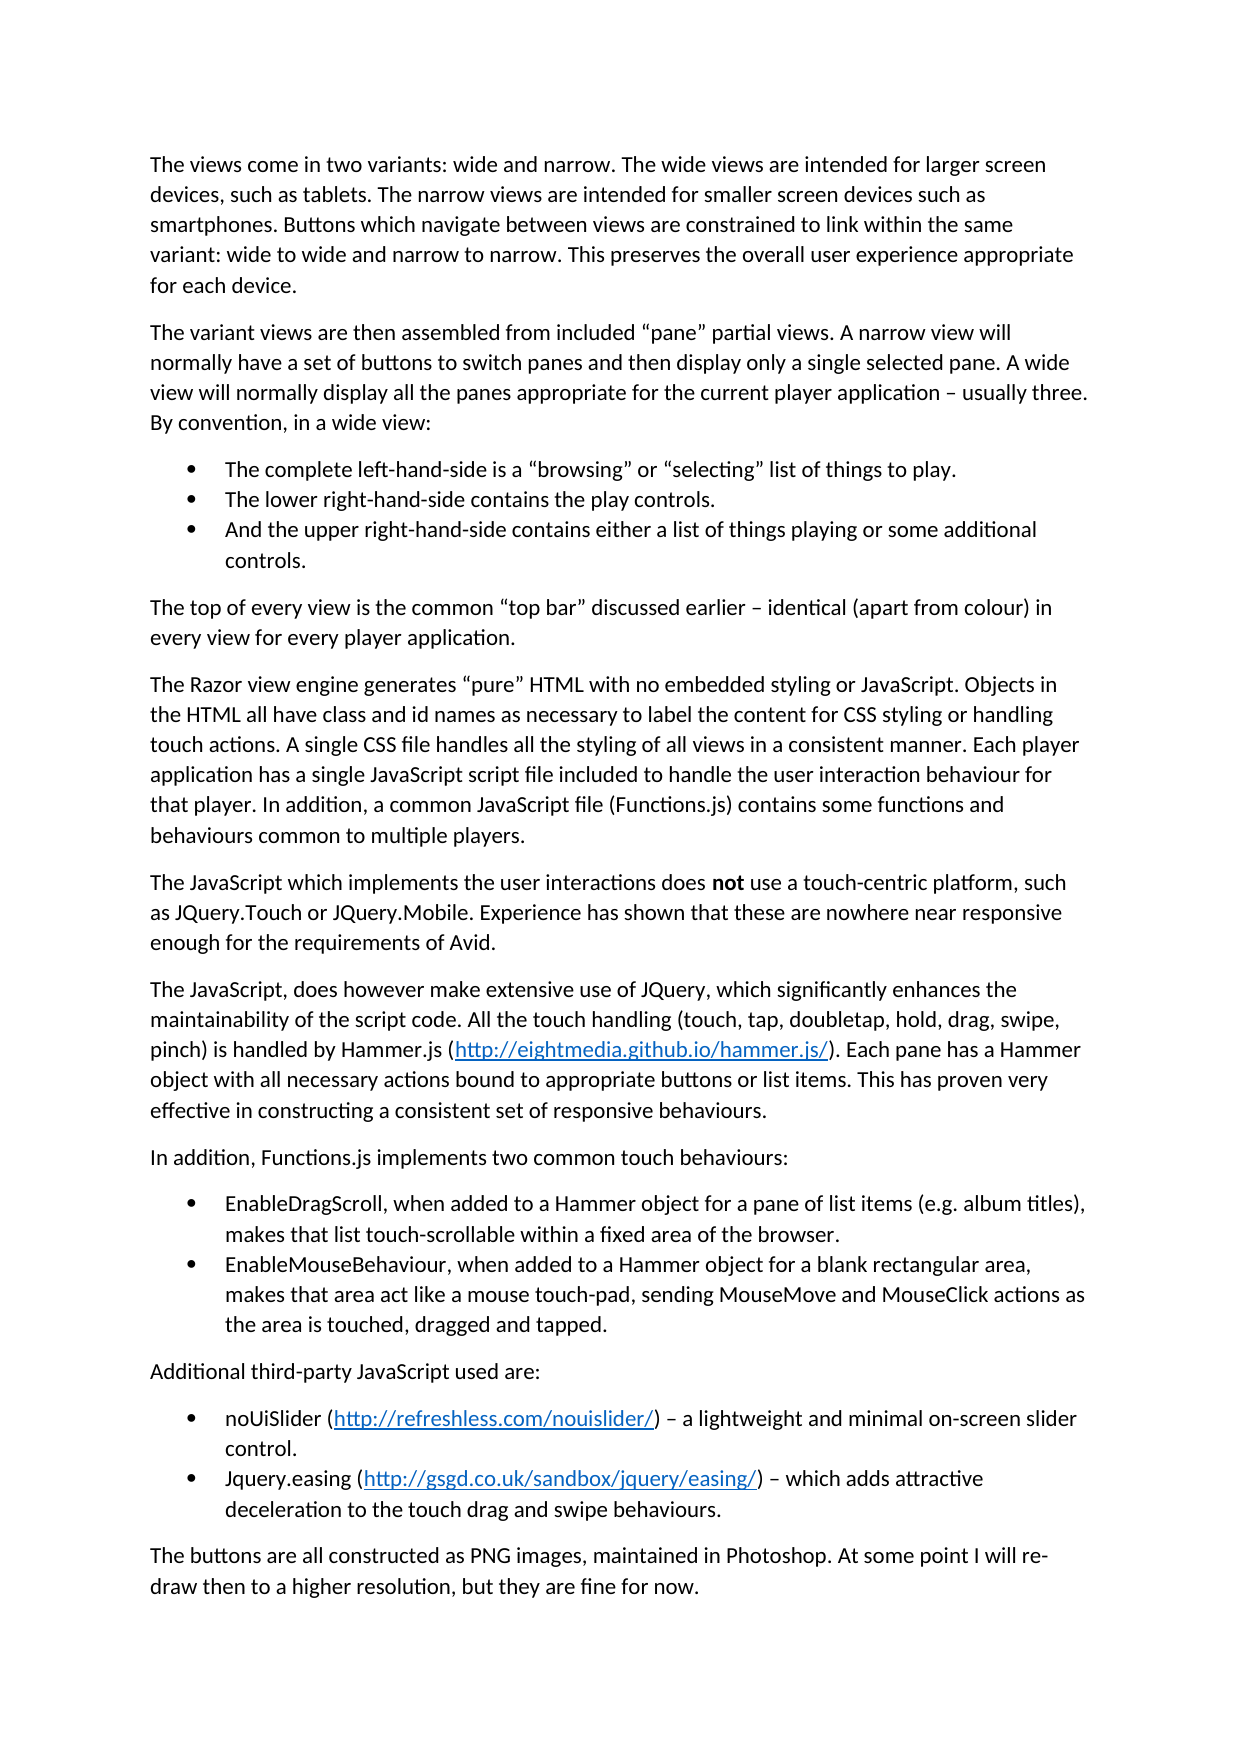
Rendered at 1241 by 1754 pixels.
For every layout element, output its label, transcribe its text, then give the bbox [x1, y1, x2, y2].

list The lower right-hand-side contains the play controls. [187, 485, 1090, 513]
text Additional third-party JavaScript used are: [150, 1357, 1090, 1385]
list noUiSlider (http://refreshless.com/nouislider/) – a lightweight and minimal on-screen slider control. [187, 1404, 1090, 1462]
list And the upper right-hand-side contains either a list of things playing or some additional controls. [187, 516, 1090, 574]
text The JavaScript which implements the user interactions does not use a touch-centric platform, such as JQuery.Touch or JQuery.Mobile. Experience has shown that these are nowhere near responsive enough for the requirements of Avid. [150, 868, 1090, 956]
list Jquery.easing (http://gsgd.co.uk/sandbox/jquery/easing/) – which adds attractive deceleration to the touch drag and swipe behaviours. [187, 1464, 1090, 1523]
text The Razor view engine generates “pure” HTML with no embedded styling or JavaScript. Objects in the HTML all have class and id names as necessary to label the content for CSS styling or handling touch actions. A single CSS file handles all the styling of all views in a consistent manner. Each player application has a single JavaScript script file included to handle the user interaction behaviour for that player. In addition, a common JavaScript file (Functions.js) contains some functions and behaviours common to multiple players. [150, 670, 1090, 849]
text The variant views are then assembled from included “pane” partial views. A narrow view will normally have a set of buttons to switch panes and then display only a single selected pane. A wide view will normally display all the panes appropriate for the current player application – usually three. By convention, in a wide view: [150, 318, 1090, 436]
list EnableMouseBehaviour, when added to a Hammer object for a blank rectangular area, makes that area act like a mouse touch-pad, sending MouseMove and MouseClick actions as the area is touched, dragged and tapped. [187, 1250, 1090, 1338]
text The JavaScript, does however make extensive use of JQuery, which significantly enhances the maintainability of the script code. All the touch handling (touch, tap, doubletap, hold, drag, swipe, pinch) is handled by Hammer.js (http://eightmedia.github.io/hammer.js/). Each pane has a Hammer object with all necessary actions bound to appropriate buttons or list items. This has proven very effective in constructing a consistent set of responsive behaviours. [150, 975, 1090, 1124]
text The views come in two variants: wide and narrow. The wide views are intended for larger screen devices, such as tablets. The narrow views are intended for smaller screen devices such as smartphones. Buttons which navigate between views are constrained to link within the same variant: wide to wide and narrow to narrow. This preserves the overall user experience appropriate for each device. [150, 150, 1090, 299]
text The top of every view is the common “top bar” discussed earlier – identical (apart from colour) in every view for every player application. [150, 593, 1090, 651]
text In addition, Functions.js implements two common touch behaviours: [150, 1143, 1090, 1171]
list The complete left-hand-side is a “browsing” or “selecting” list of things to play. [187, 455, 1090, 483]
